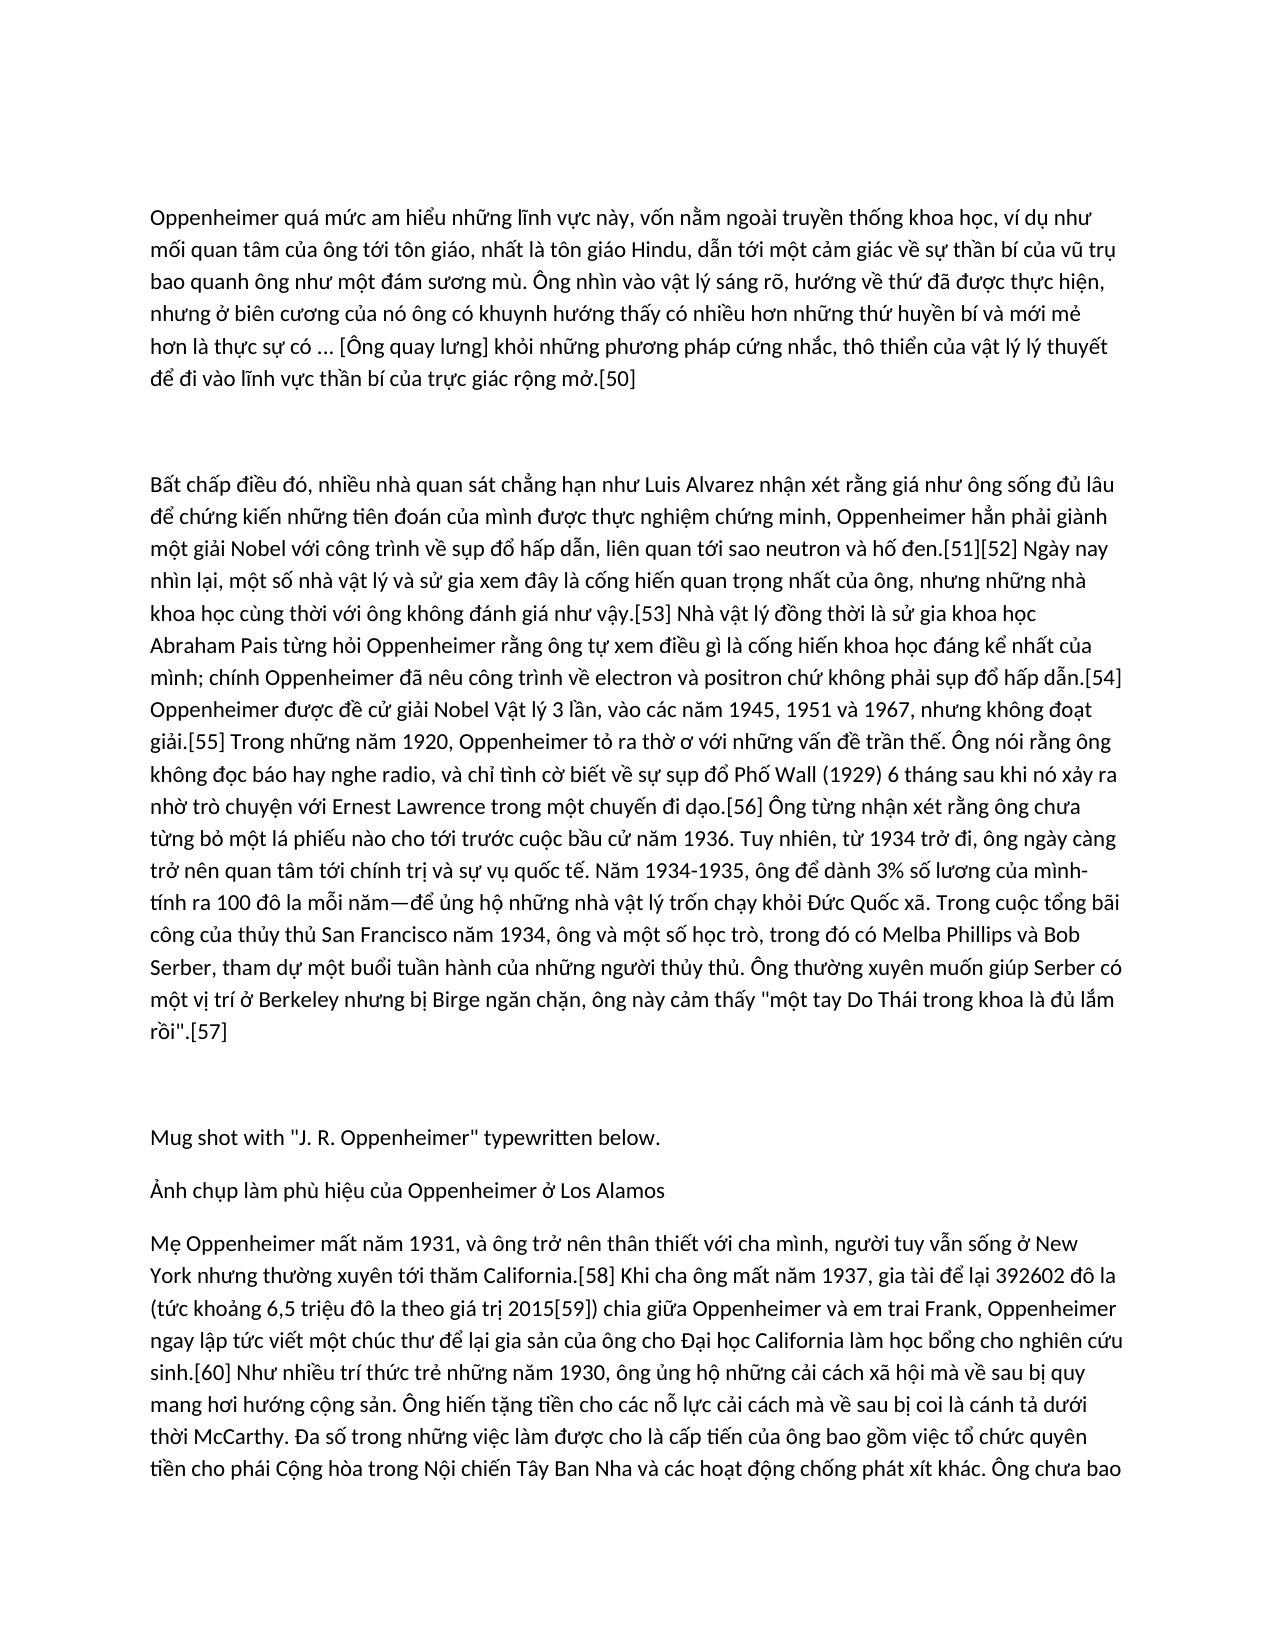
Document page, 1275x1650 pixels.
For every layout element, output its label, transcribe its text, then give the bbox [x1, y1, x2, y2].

text Oppenheimer quá mức am hiểu những lĩnh vực này, vốn nằm ngoài truyền thống khoa học, ví dụ như mối quan tâm của ông tới tôn giáo, nhất là tôn giáo Hindu, dẫn tới một cảm giác về sự thần bí của vũ trụ bao quanh ông như một đám sương mù. Ông nhìn vào vật lý sáng rõ, hướng về thứ đã được thực hiện, nhưng ở biên cương của nó ông có khuynh hướng thấy có nhiều hơn những thứ huyền bí và mới mẻ hơn là thực sự có ... [Ông quay lưng] khỏi những phương pháp cứng nhắc, thô thiển của vật lý lý thuyết để đi vào lĩnh vực thần bí của trực giác rộng mở.[50] [150, 203, 1125, 392]
text Mug shot with "J. R. Oppenheimer" typewritten below. [150, 1123, 1125, 1151]
text Bất chấp điều đó, nhiều nhà quan sát chẳng hạn như Luis Alvarez nhận xét rằng giá như ông sống đủ lâu để chứng kiến những tiên đoán của mình được thực nghiệm chứng minh, Oppenheimer hẳn phải giành một giải Nobel với công trình về sụp đổ hấp dẫn, liên quan tới sao neutron và hố đen.[51][52] Ngày nay nhìn lại, một số nhà vật lý và sử gia xem đây là cống hiến quan trọng nhất của ông, nhưng những nhà khoa học cùng thời với ông không đánh giá như vậy.[53] Nhà vật lý đồng thời là sử gia khoa học Abraham Pais từng hỏi Oppenheimer rằng ông tự xem điều gì là cống hiến khoa học đáng kể nhất của mình; chính Oppenheimer đã nêu công trình về electron và positron chứ không phải sụp đổ hấp dẫn.[54] Oppenheimer được đề cử giải Nobel Vật lý 3 lần, vào các năm 1945, 1951 và 1967, nhưng không đoạt giải.[55] Trong những năm 1920, Oppenheimer tỏ ra thờ ơ với những vấn đề trần thế. Ông nói rằng ông không đọc báo hay nghe radio, và chỉ tình cờ biết về sự sụp đổ Phố Wall (1929) 6 tháng sau khi nó xảy ra nhờ trò chuyện với Ernest Lawrence trong một chuyến đi dạo.[56] Ông từng nhận xét rằng ông chưa từng bỏ một lá phiếu nào cho tới trước cuộc bầu cử năm 1936. Tuy nhiên, từ 1934 trở đi, ông ngày càng trở nên quan tâm tới chính trị và sự vụ quốc tế. Năm 1934-1935, ông để dành 3% số lương của mình-tính ra 100 đô la mỗi năm—để ủng hộ những nhà vật lý trốn chạy khỏi Đức Quốc xã. Trong cuộc tổng bãi công của thủy thủ San Francisco năm 1934, ông và một số học trò, trong đó có Melba Phillips và Bob Serber, tham dự một buổi tuần hành của những người thủy thủ. Ông thường xuyên muốn giúp Serber có một vị trí ở Berkeley nhưng bị Birge ngăn chặn, ông này cảm thấy "một tay Do Thái trong khoa là đủ lắm rồi".[57] [150, 470, 1125, 1045]
text Ảnh chụp làm phù hiệu của Oppenheimer ở Los Alamos [150, 1176, 1125, 1204]
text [150, 1229, 1125, 1483]
